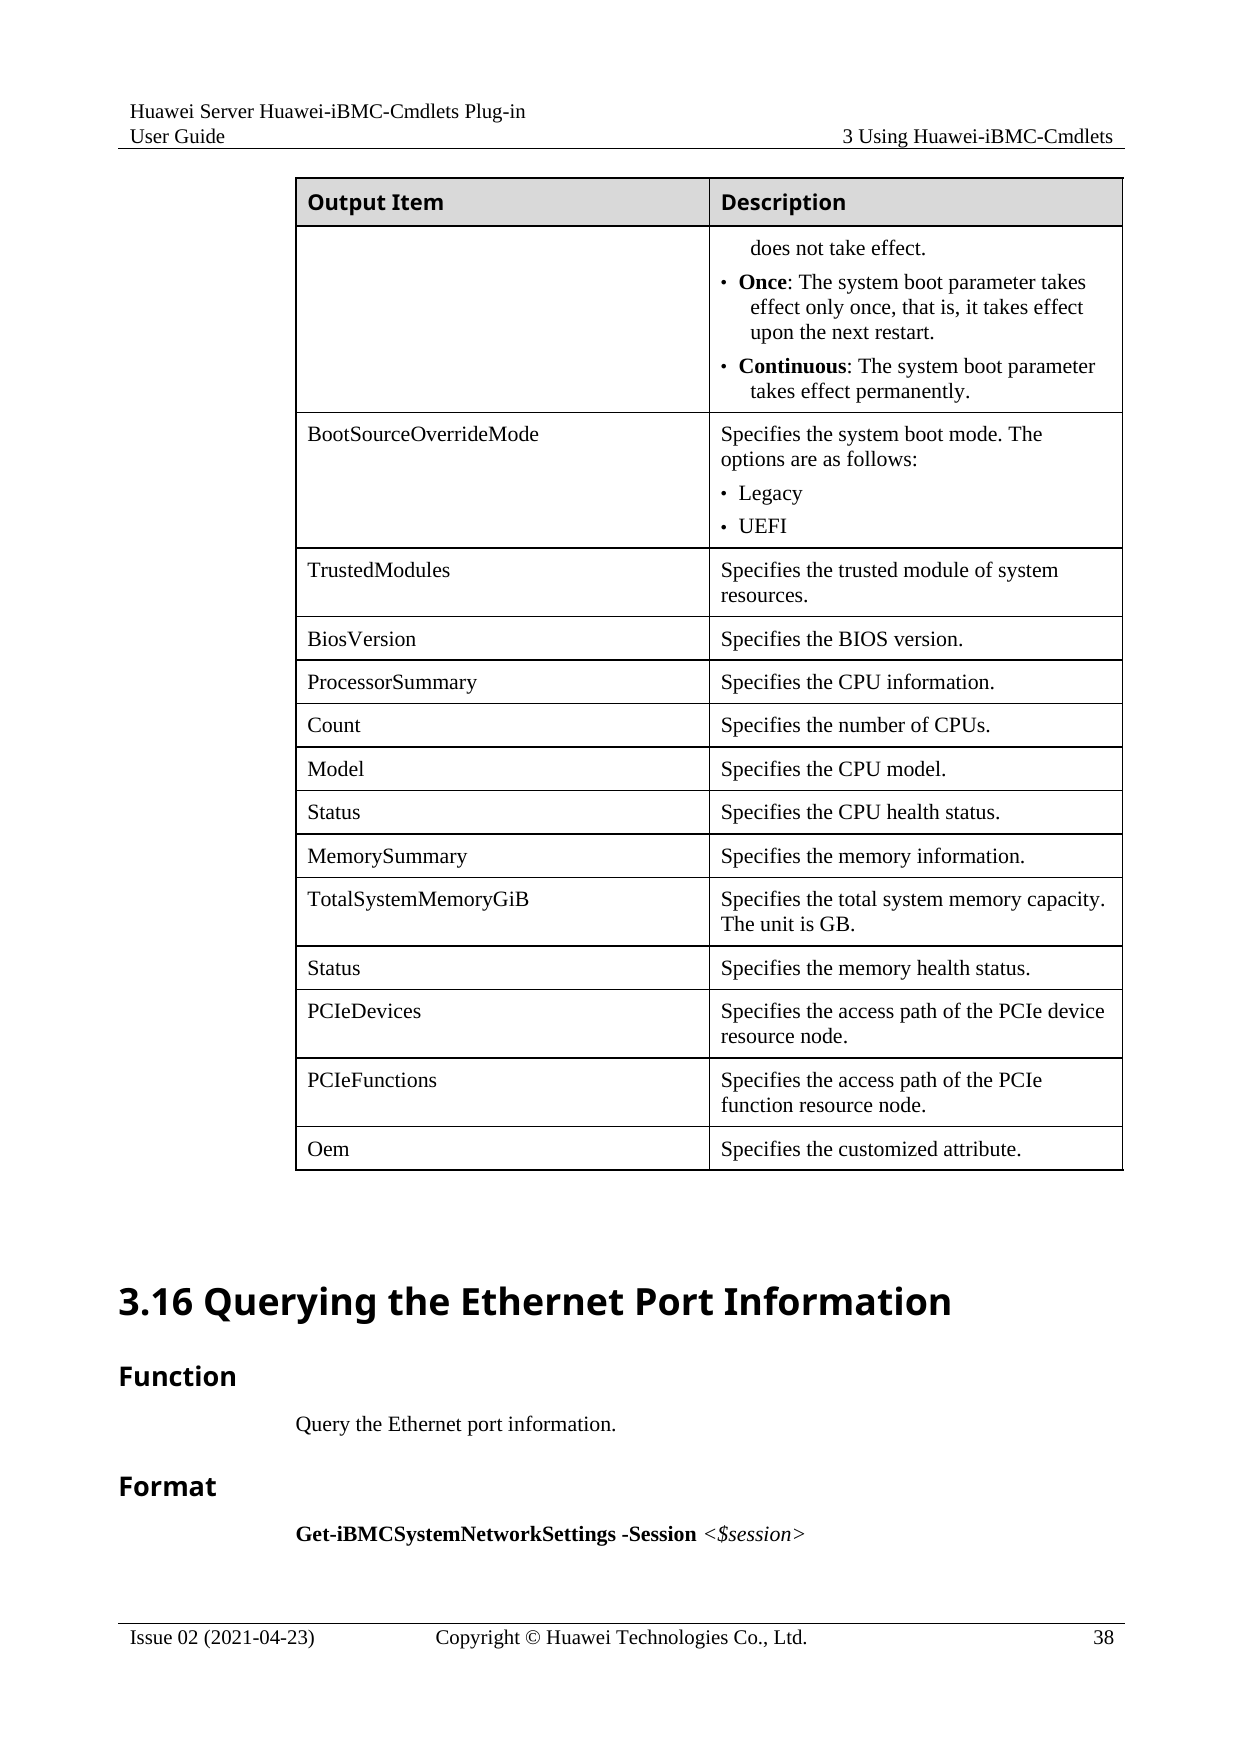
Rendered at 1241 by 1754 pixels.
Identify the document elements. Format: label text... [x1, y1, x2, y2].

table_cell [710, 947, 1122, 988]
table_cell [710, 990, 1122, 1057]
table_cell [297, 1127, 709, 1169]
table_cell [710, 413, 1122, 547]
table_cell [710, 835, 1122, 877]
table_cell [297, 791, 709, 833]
subtitle Querying the Ethernet Port Information [118, 1275, 1122, 1326]
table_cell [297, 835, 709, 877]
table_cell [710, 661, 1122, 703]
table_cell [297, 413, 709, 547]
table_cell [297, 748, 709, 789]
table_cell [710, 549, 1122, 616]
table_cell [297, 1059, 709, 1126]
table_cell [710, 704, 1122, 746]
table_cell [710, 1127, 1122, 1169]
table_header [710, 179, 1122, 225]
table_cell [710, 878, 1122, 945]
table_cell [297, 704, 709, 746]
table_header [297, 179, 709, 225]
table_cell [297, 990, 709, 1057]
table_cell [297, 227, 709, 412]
text Function [118, 1357, 1122, 1394]
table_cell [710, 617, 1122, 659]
text Get-iBMCSystemNetworkSettings -Session <$session> [295, 1521, 1122, 1546]
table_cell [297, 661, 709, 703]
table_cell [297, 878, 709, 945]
text Query the Ethernet port information. [295, 1411, 1122, 1436]
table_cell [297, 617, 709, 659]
text Format [118, 1467, 1122, 1504]
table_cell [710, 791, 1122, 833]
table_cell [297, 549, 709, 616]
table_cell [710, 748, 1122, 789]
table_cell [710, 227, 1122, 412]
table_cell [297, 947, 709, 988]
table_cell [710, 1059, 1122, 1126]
